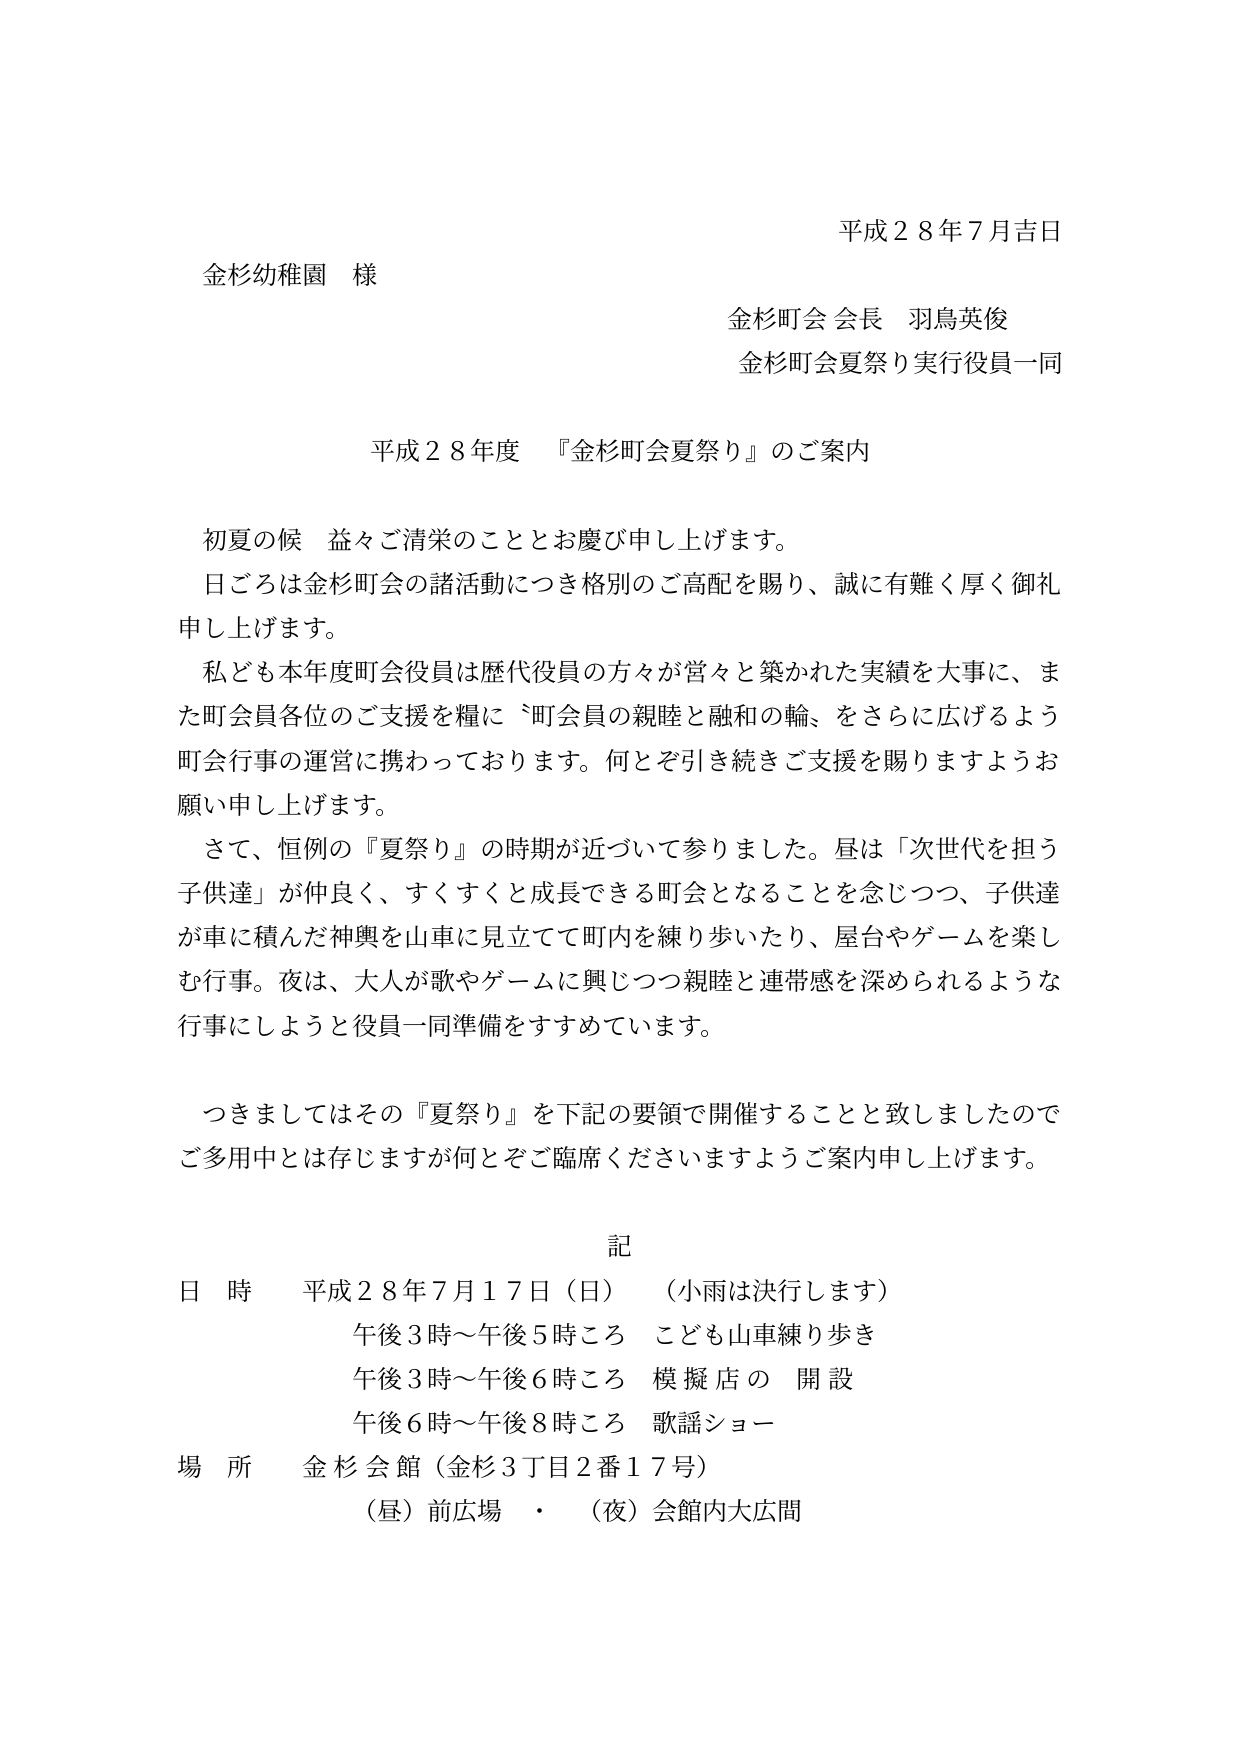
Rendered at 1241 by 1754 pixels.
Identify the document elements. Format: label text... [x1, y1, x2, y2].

text さて、恒例の『夏祭り』の時期が近づいて参りました。昼は「次世代を担う子供達」が仲良く、すくすくと成長できる町会となることを念じつつ、子供達が車に積んだ神輿を山車に見立てて町内を練り歩いたり、屋台やゲームを楽しむ行事。夜は、大人が歌やゲームに興じつつ親睦と連帯感を深められるような行事にしようと役員一同準備をすすめています。 [177, 826, 1063, 1046]
text 初夏の候 益々ご清栄のこととお慶び申し上げます。 [177, 516, 1063, 561]
text 午後３時～午後６時ころ 模 擬 店 の 開 設 [177, 1356, 1063, 1400]
text 金杉町会 会長 羽鳥英俊 [177, 296, 1063, 340]
text （昼）前広場 ・ （夜）会館内大広間 [177, 1488, 1063, 1532]
text 平成２８年７月吉日 [177, 207, 1063, 251]
text 金杉幼稚園 様 [177, 251, 1063, 296]
text 日ごろは金杉町会の諸活動につき格別のご高配を賜り、誠に有難く厚く御礼申し上げます。 [177, 561, 1063, 649]
text 金杉町会夏祭り実行役員一同 [177, 340, 1063, 384]
text 日 時 平成２８年７月１７日（日） （小雨は決行します） [177, 1267, 1063, 1311]
text つきましてはその『夏祭り』を下記の要領で開催することと致しましたのでご多用中とは存じますが何とぞご臨席くださいますようご案内申し上げます。 [177, 1091, 1063, 1179]
text 平成２８年度 『金杉町会夏祭り』のご案内 [177, 428, 1063, 472]
text 午後３時～午後５時ころ こども山車練り歩き [177, 1311, 1063, 1356]
text 場 所 金 杉 会 館（金杉３丁目２番１７号） [177, 1444, 1063, 1488]
text 午後６時～午後８時ころ 歌謡ショー [177, 1400, 1063, 1444]
subtitle 記 [177, 1223, 1063, 1267]
text 私ども本年度町会役員は歴代役員の方々が営々と築かれた実績を大事に、また町会員各位のご支援を糧に〝町会員の親睦と融和の輪〟をさらに広げるよう町会行事の運営に携わっております。何とぞ引き続きご支援を賜りますようお願い申し上げます。 [177, 649, 1063, 826]
